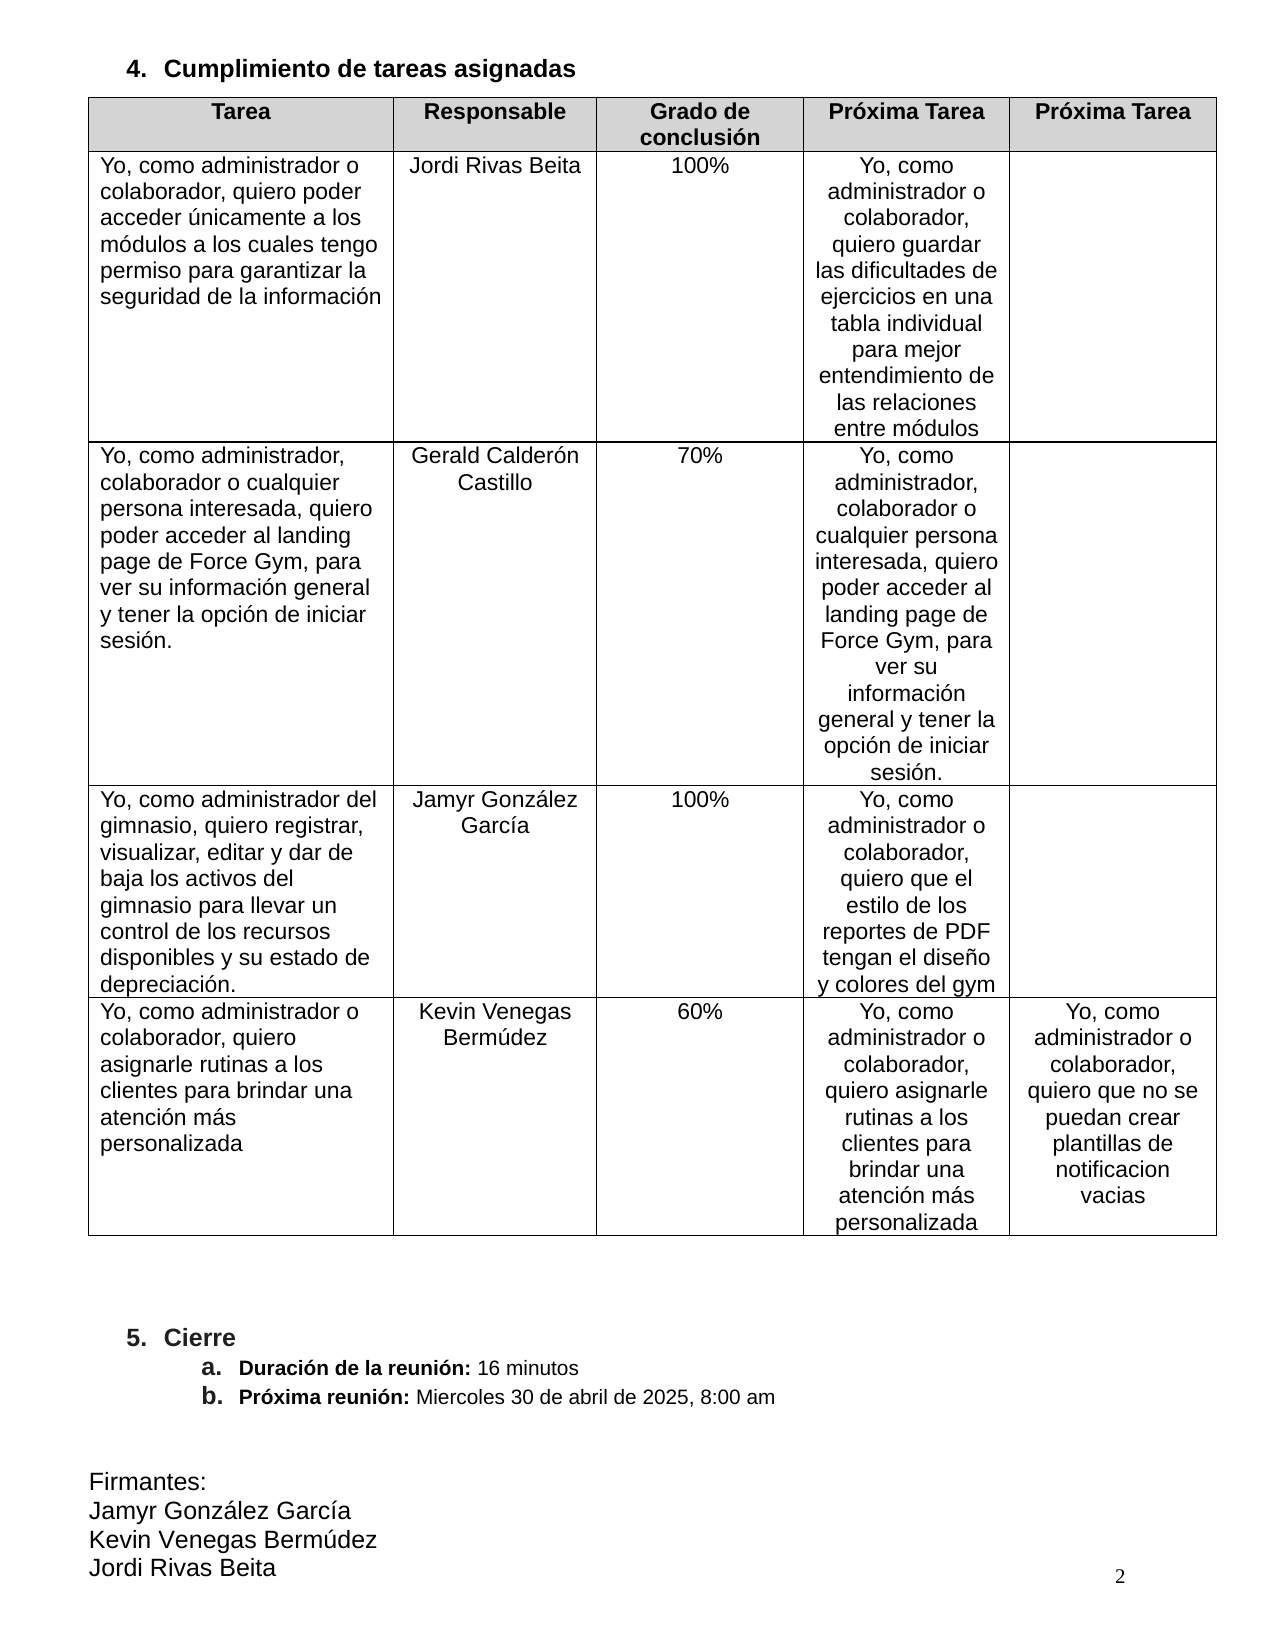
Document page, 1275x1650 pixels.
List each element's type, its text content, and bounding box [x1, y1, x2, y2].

table_cell Yo, como administrador o colaborador, quiero que no se puedan crear plantillas de notificacion vacias [1010, 998, 1216, 1235]
table_cell Gerald Calderón Castillo [394, 443, 596, 785]
table_cell Yo, como administrador o colaborador, quiero poder acceder únicamente a los módulos a los cuales tengo permiso para garantizar la seguridad de la información [89, 152, 393, 441]
table_cell 100% [597, 786, 803, 997]
table_header Grado de conclusión [597, 98, 803, 151]
text Jamyr González García [89, 1496, 1216, 1524]
list Duración de la reunión: 16 minutos [201, 1352, 1216, 1381]
table_header Tarea [89, 98, 393, 151]
table_cell Yo, como administrador del gimnasio, quiero registrar, visualizar, editar y dar de baja los activos del gimnasio para llevar un control de los recursos disponibles y su estado de depreciación. [89, 786, 393, 997]
list Cierre [126, 1323, 1216, 1352]
table_cell 70% [597, 443, 803, 785]
table_cell Yo, como administrador, colaborador o cualquier persona interesada, quiero poder acceder al landing page de Force Gym, para ver su información general y tener la opción de iniciar sesión. [804, 443, 1009, 785]
table_cell Yo, como administrador o colaborador, quiero asignarle rutinas a los clientes para brindar una atención más personalizada [89, 998, 393, 1235]
text Jordi Rivas Beita [89, 1553, 1216, 1582]
table_cell Yo, como administrador, colaborador o cualquier persona interesada, quiero poder acceder al landing page de Force Gym, para ver su información general y tener la opción de iniciar sesión. [89, 443, 393, 785]
table_cell [1010, 786, 1216, 997]
table_cell Jordi Rivas Beita [394, 152, 596, 441]
table_header Próxima Tarea [804, 98, 1009, 151]
table_cell Jamyr González García [394, 786, 596, 997]
list Cumplimiento de tareas asignadas [126, 54, 1216, 82]
table_cell Yo, como administrador o colaborador, quiero asignarle rutinas a los clientes para brindar una atención más personalizada [804, 998, 1009, 1235]
table_cell 100% [597, 152, 803, 441]
text Kevin Venegas Bermúdez [89, 1524, 1216, 1553]
table_cell Yo, como administrador o colaborador, quiero guardar las dificultades de ejercicios en una tabla individual para mejor entendimiento de las relaciones entre módulos [804, 152, 1009, 441]
table_cell [1010, 152, 1216, 441]
table_cell 60% [597, 998, 803, 1235]
text Firmantes: [89, 1467, 1216, 1496]
table_header Próxima Tarea [1010, 98, 1216, 151]
table_cell Kevin Venegas Bermúdez [394, 998, 596, 1235]
list Próxima reunión: Miercoles 30 de abril de 2025, 8:00 am [201, 1381, 1216, 1409]
table_header Responsable [394, 98, 596, 151]
table_cell [1010, 443, 1216, 785]
table_cell Yo, como administrador o colaborador, quiero que el estilo de los reportes de PDF tengan el diseño y colores del gym [804, 786, 1009, 997]
